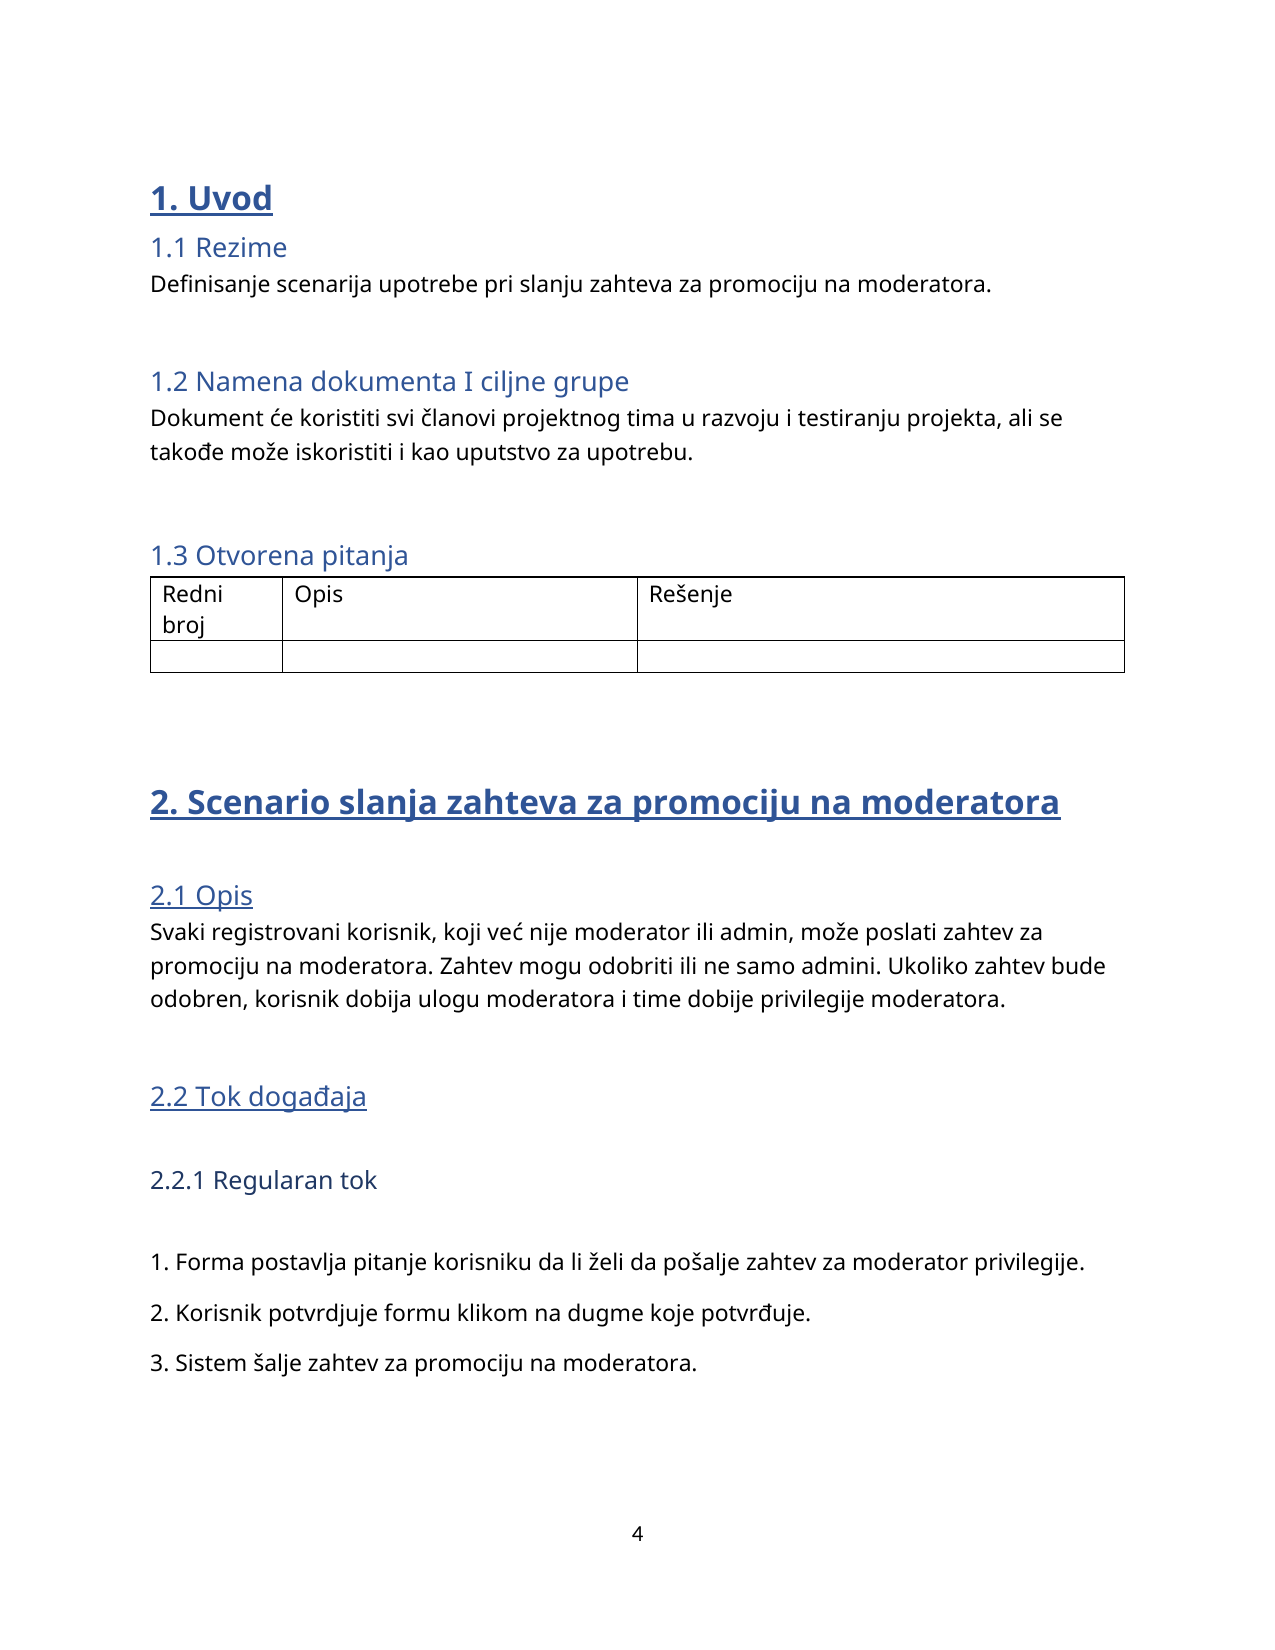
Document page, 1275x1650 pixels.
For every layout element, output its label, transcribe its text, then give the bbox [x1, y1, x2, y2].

table_header Redni broj [151, 578, 282, 640]
table_cell [283, 641, 637, 672]
text 2. Korisnik potvrdjuje formu klikom na dugme koje potvrđuje. [150, 1297, 1125, 1328]
subtitle 1.1 Rezime [150, 228, 1125, 265]
subtitle 2. Scenario slanja zahteva za promociju na moderatora [150, 779, 1125, 824]
table_cell [638, 641, 1124, 672]
subtitle 1. Uvod [150, 175, 1125, 220]
subtitle 2.2 Tok događaja [150, 1078, 1125, 1114]
subtitle 1.2 Namena dokumenta I ciljne grupe [150, 362, 1125, 399]
text Svaki registrovani korisnik, koji već nije moderator ili admin, može poslati zahtev za promociju na moderatora. Zahtev mogu odobriti ili ne samo admini. Ukoliko zahtev bude odobren, korisnik dobija ulogu moderatora i time dobije privilegije moderatora. [150, 916, 1125, 1014]
text Dokument će koristiti svi članovi projektnog tima u razvoju i testiranju projekta, ali se takođe može iskoristiti i kao uputstvo za upotrebu. [150, 402, 1125, 467]
table_header Rešenje [638, 578, 1124, 640]
subtitle 1.3 Otvorena pitanja [150, 537, 1125, 573]
table_header Opis [283, 578, 637, 640]
text Definisanje scenarija upotrebe pri slanju zahteva za promociju na moderatora. [150, 268, 1125, 299]
text 1. Forma postavlja pitanje korisniku da li želi da pošalje zahtev za moderator privilegije. [150, 1246, 1125, 1277]
text 3. Sistem šalje zahtev za promociju na moderatora. [150, 1347, 1125, 1378]
subtitle 2.1 Opis [150, 876, 1125, 913]
subtitle 2.2.1 Regularan tok [150, 1163, 1125, 1197]
table_cell [151, 641, 282, 672]
